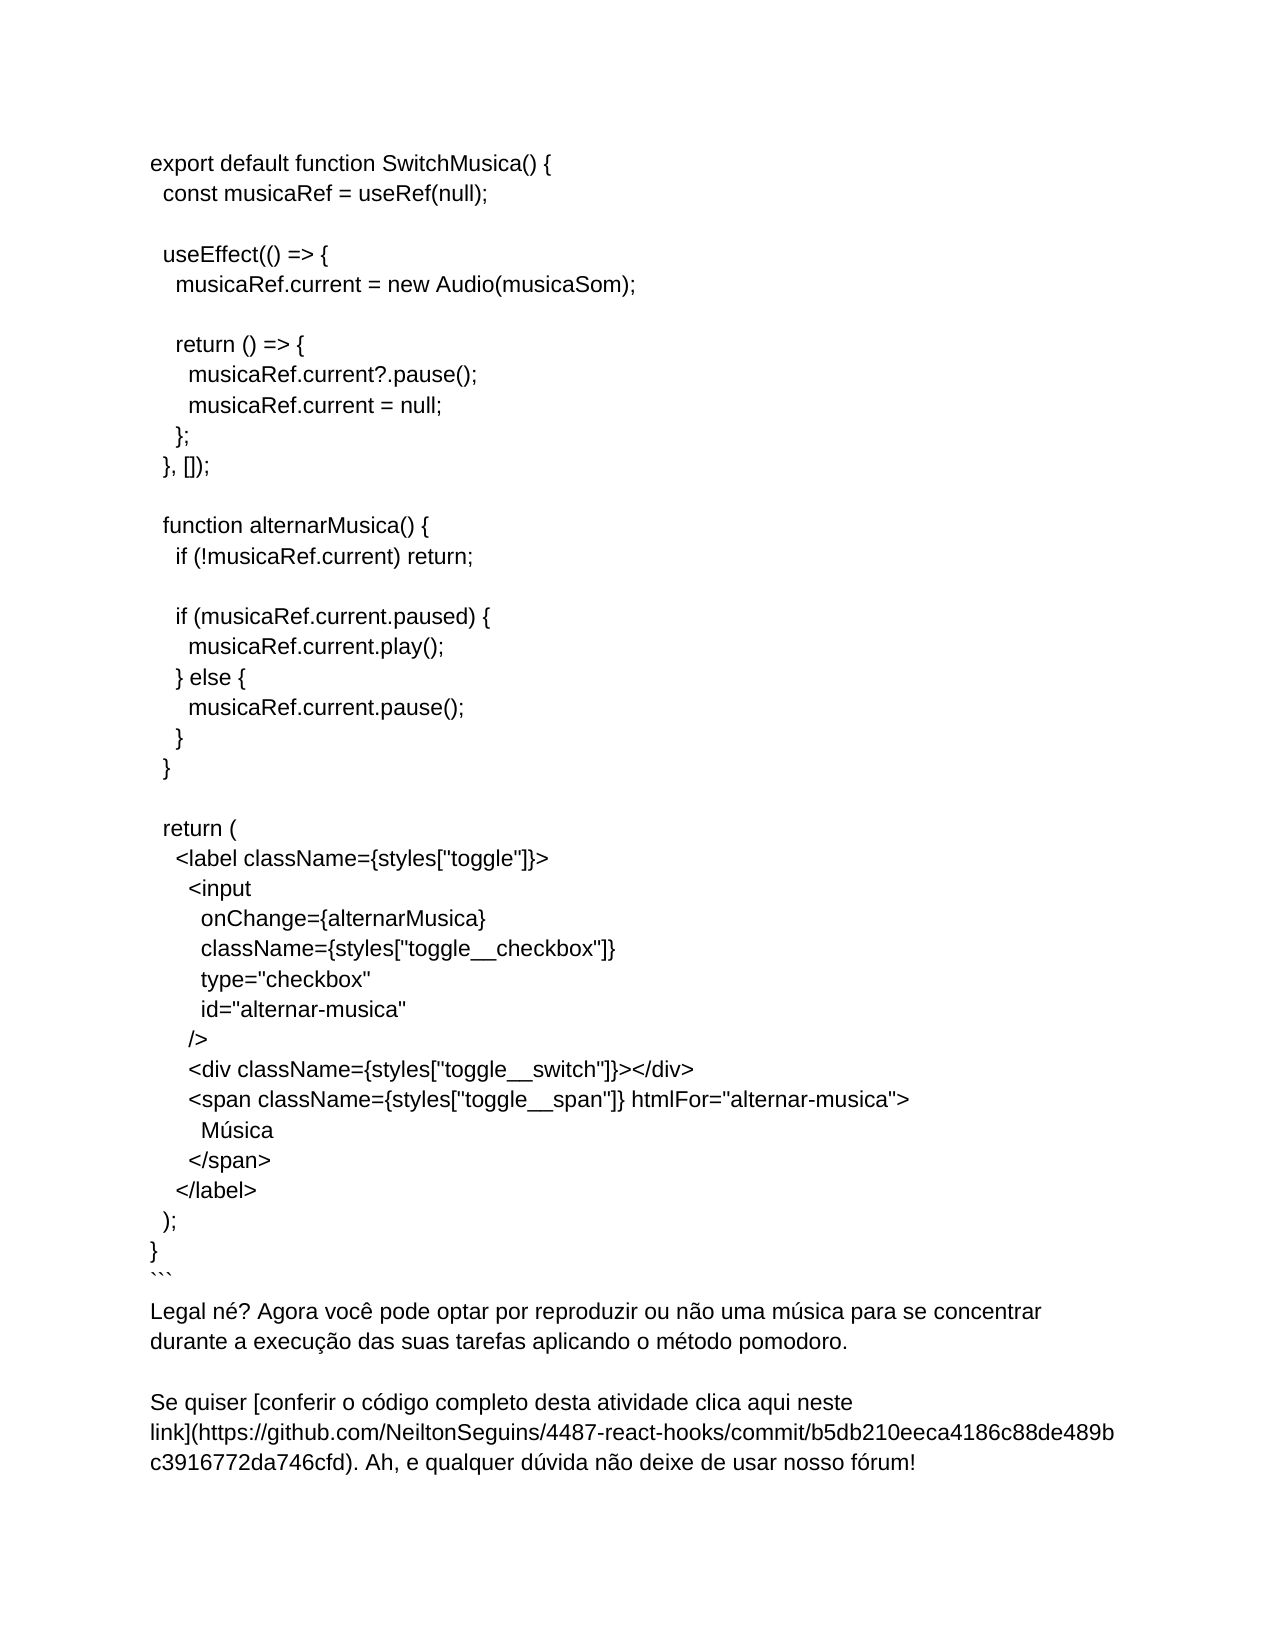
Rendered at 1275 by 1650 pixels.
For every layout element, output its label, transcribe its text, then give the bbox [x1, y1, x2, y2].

text Legal né? Agora você pode optar por reproduzir ou não uma música para se concentrar durante a execução das suas tarefas aplicando o método pomodoro. [150, 1298, 1125, 1354]
text Se quiser [conferir o código completo desta atividade clica aqui neste link](https://github.com/NeiltonSeguins/4487-react-hooks/commit/b5db210eeca4186c88de489bc3916772da746cfd). Ah, e qualquer dúvida não deixe de usar nosso fórum! [150, 1388, 1125, 1475]
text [150, 150, 1125, 1264]
text ``` [150, 1268, 1125, 1294]
